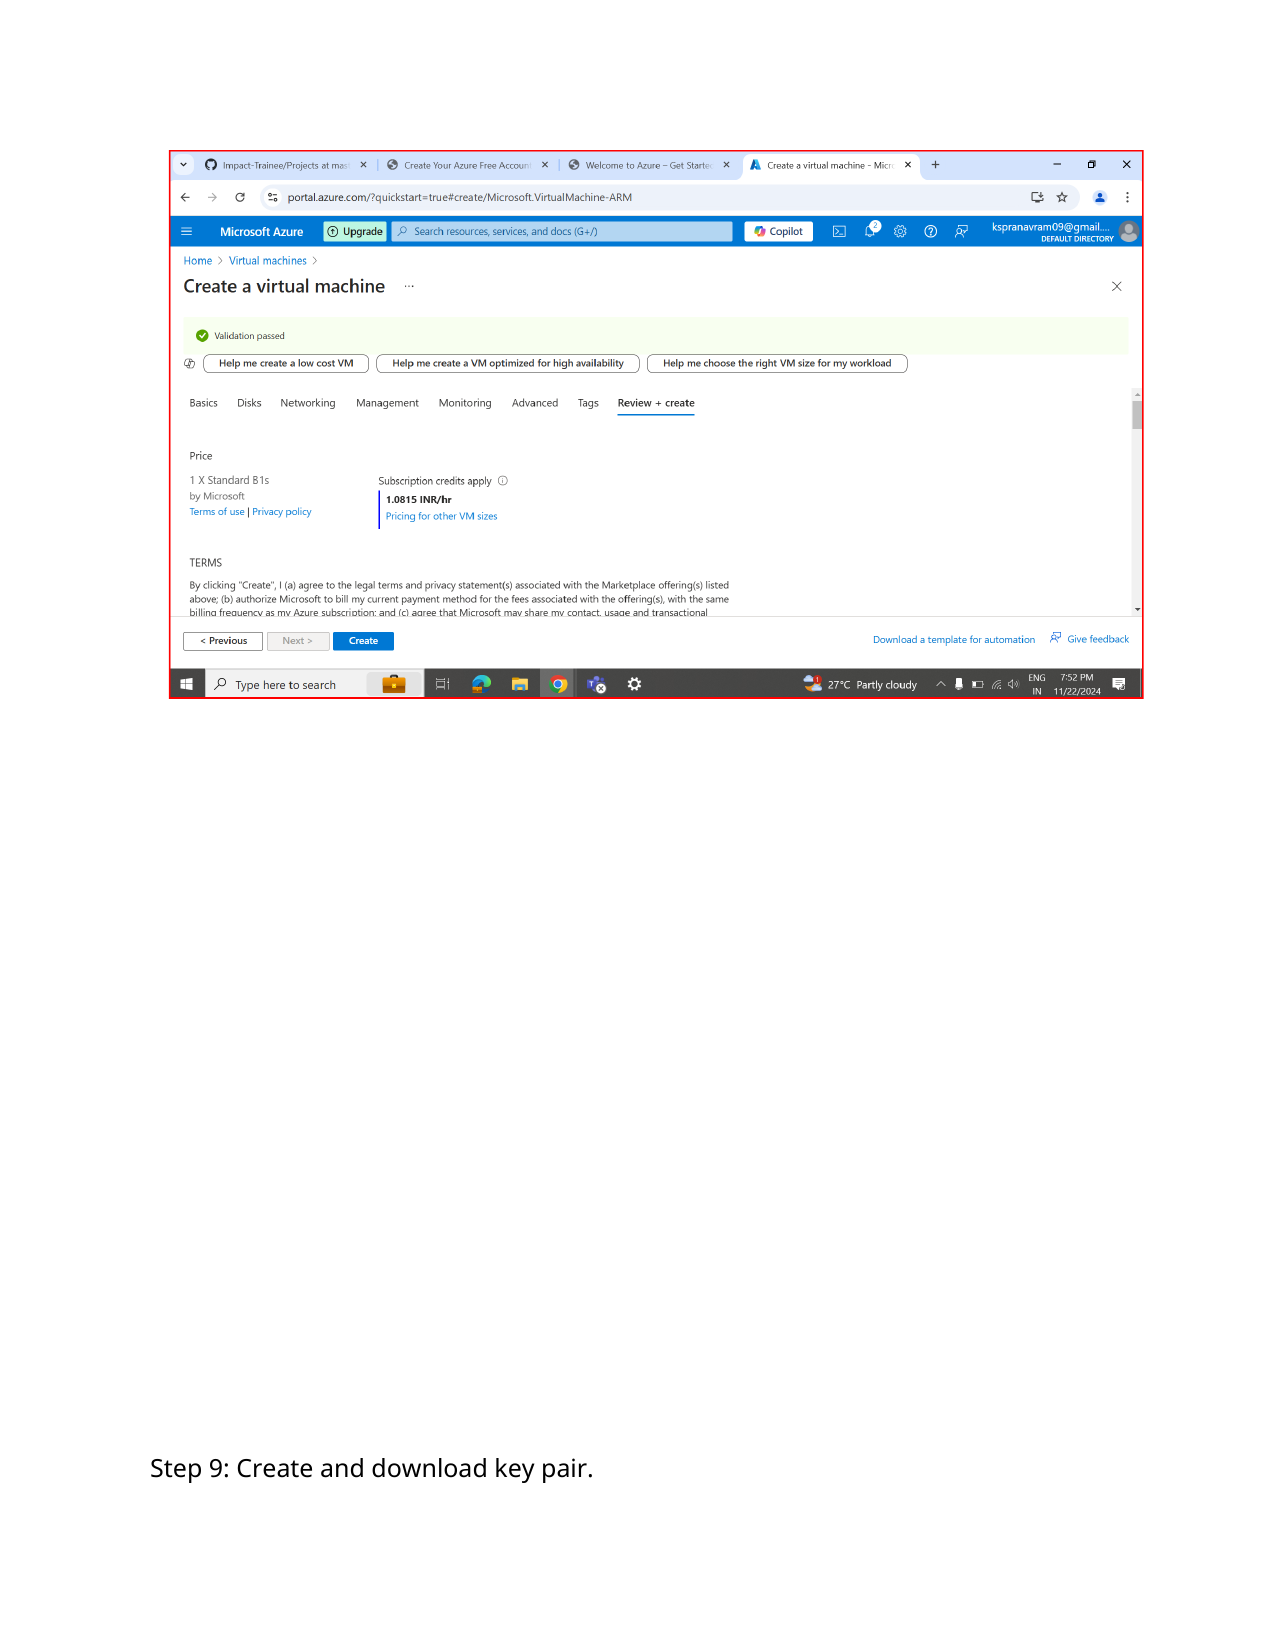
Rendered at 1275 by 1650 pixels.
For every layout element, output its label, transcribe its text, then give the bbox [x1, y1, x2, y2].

text Step 9: Create and download key pair. [150, 1450, 1125, 1484]
